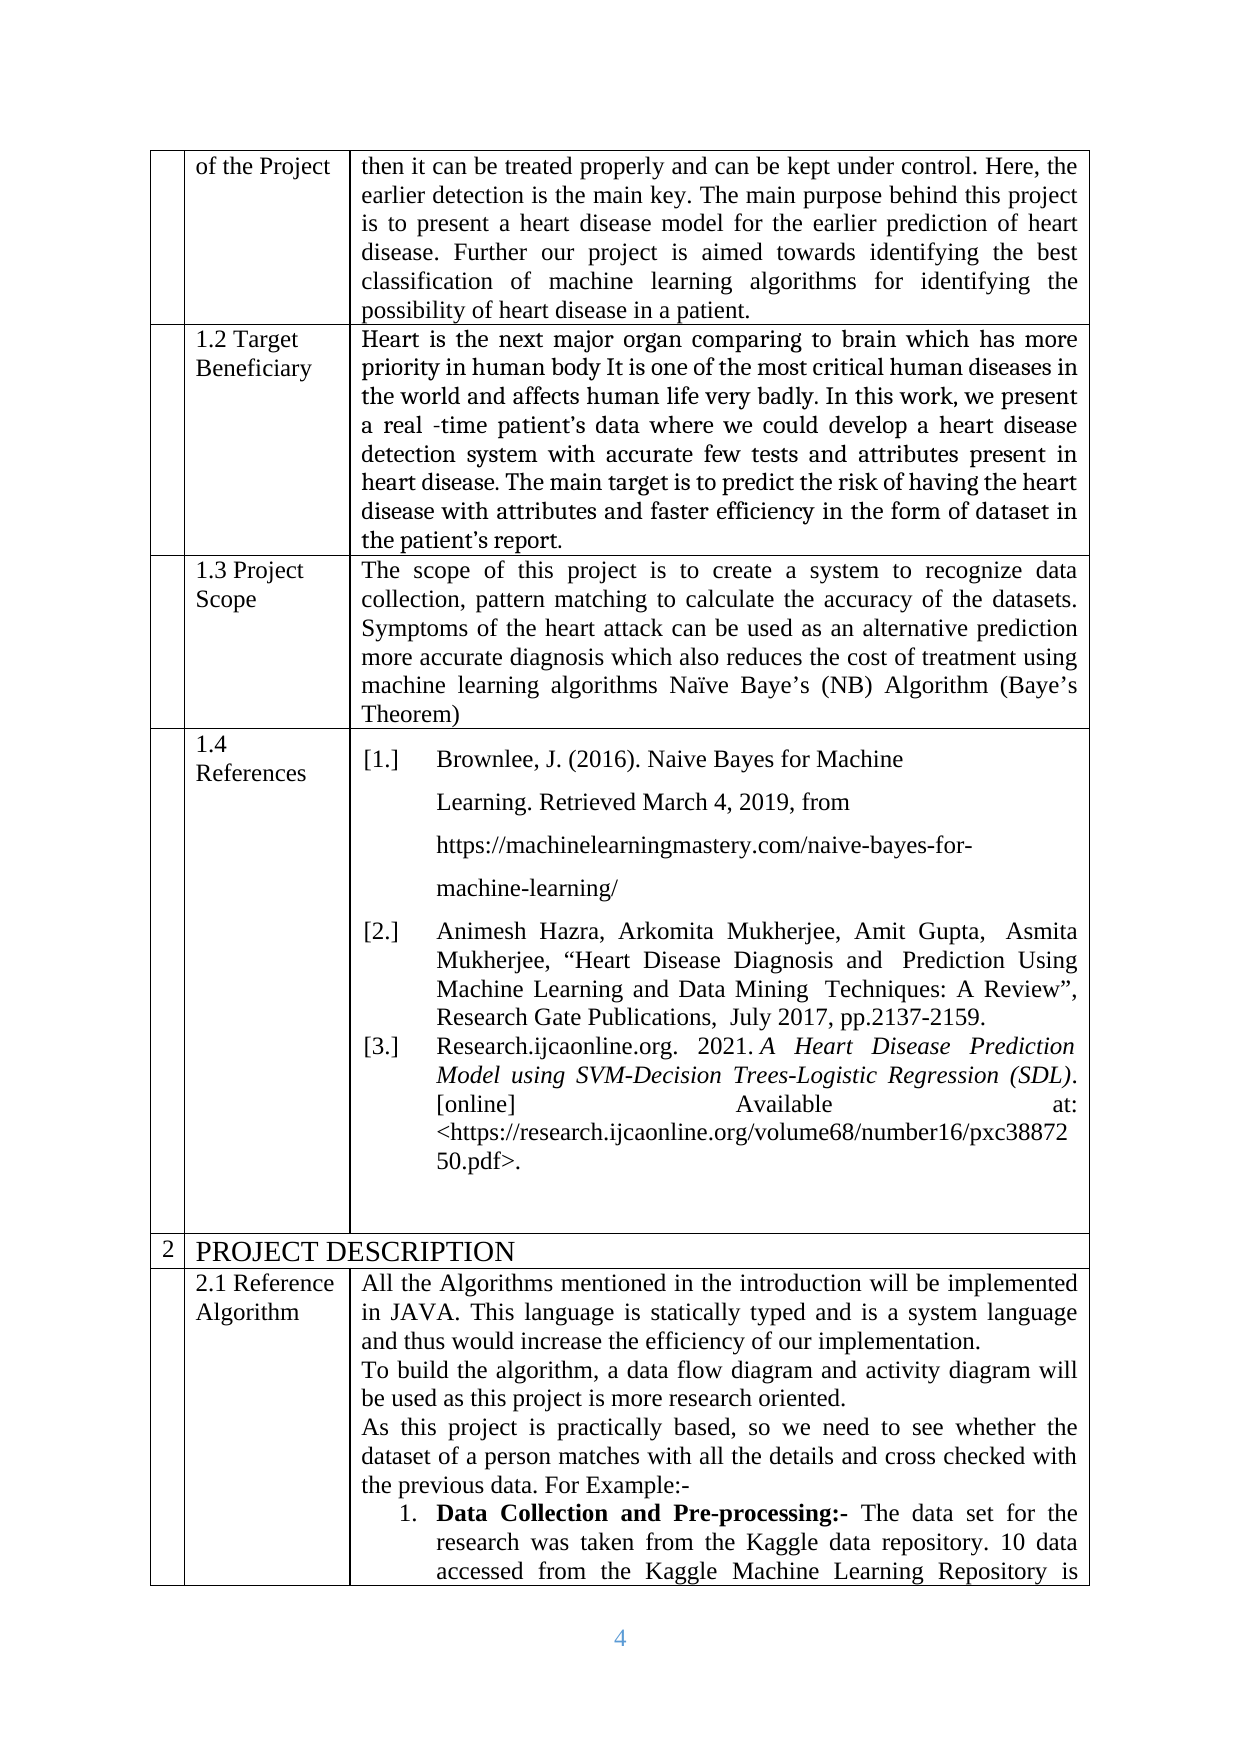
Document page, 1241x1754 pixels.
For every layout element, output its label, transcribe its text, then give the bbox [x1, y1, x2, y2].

table_cell 1.2 Target Beneficiary [185, 325, 349, 554]
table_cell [185, 151, 349, 323]
table_cell [151, 1269, 184, 1585]
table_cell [185, 1269, 349, 1585]
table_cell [351, 151, 1089, 323]
table_cell [151, 729, 184, 1233]
table_cell 1.3 Project Scope [185, 556, 349, 728]
table_cell [151, 325, 184, 554]
table_cell Heart is the next major organ comparing to brain which has more priority in human body It is one of the most critical human diseases in the world and affects human life very badly. In this work, we present a real -time patient’s data where we could develop a heart disease detection system with accurate few tests and attributes present in heart disease. The main target is to predict the risk of having the heart disease with attributes and faster efficiency in the form of dataset in the patient’s report. [351, 325, 1089, 554]
table_cell [151, 556, 184, 728]
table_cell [351, 1269, 1089, 1585]
table_cell 2 [151, 1234, 184, 1267]
table_cell [151, 151, 184, 323]
table_cell 1.4 References [185, 729, 349, 1233]
table_cell The scope of this project is to create a system to recognize data collection, pattern matching to calculate the accuracy of the datasets. Symptoms of the heart attack can be used as an alternative prediction more accurate diagnosis which also reduces the cost of treatment using machine learning algorithms Naïve Baye’s (NB) Algorithm (Baye’s Theorem) [351, 556, 1089, 728]
table_cell Brownlee, J. (2016). Naive Bayes for Machine Learning. Retrieved March 4, 2019, from https://machinelearningmastery.com/naive-bayes-for-machine-learning/ Animesh Hazra, Arkomita Mukherjee, Amit Gupta, Asmita Mukherjee, “Heart Disease Diagnosis and Prediction Using Machine Learning and Data Mining Techniques: A Review”, Research Gate Publications, July 2017, pp.2137-2159. Research.ijcaonline.org. 2021. A Heart Disease Prediction Model using SVM-Decision Trees-Logistic Regression (SDL). [online] Available at: <https://research.ijcaonline.org/volume68/number16/pxc3887250.pdf>. [351, 729, 1089, 1233]
table_cell PROJECT DESCRIPTION [185, 1234, 1089, 1267]
